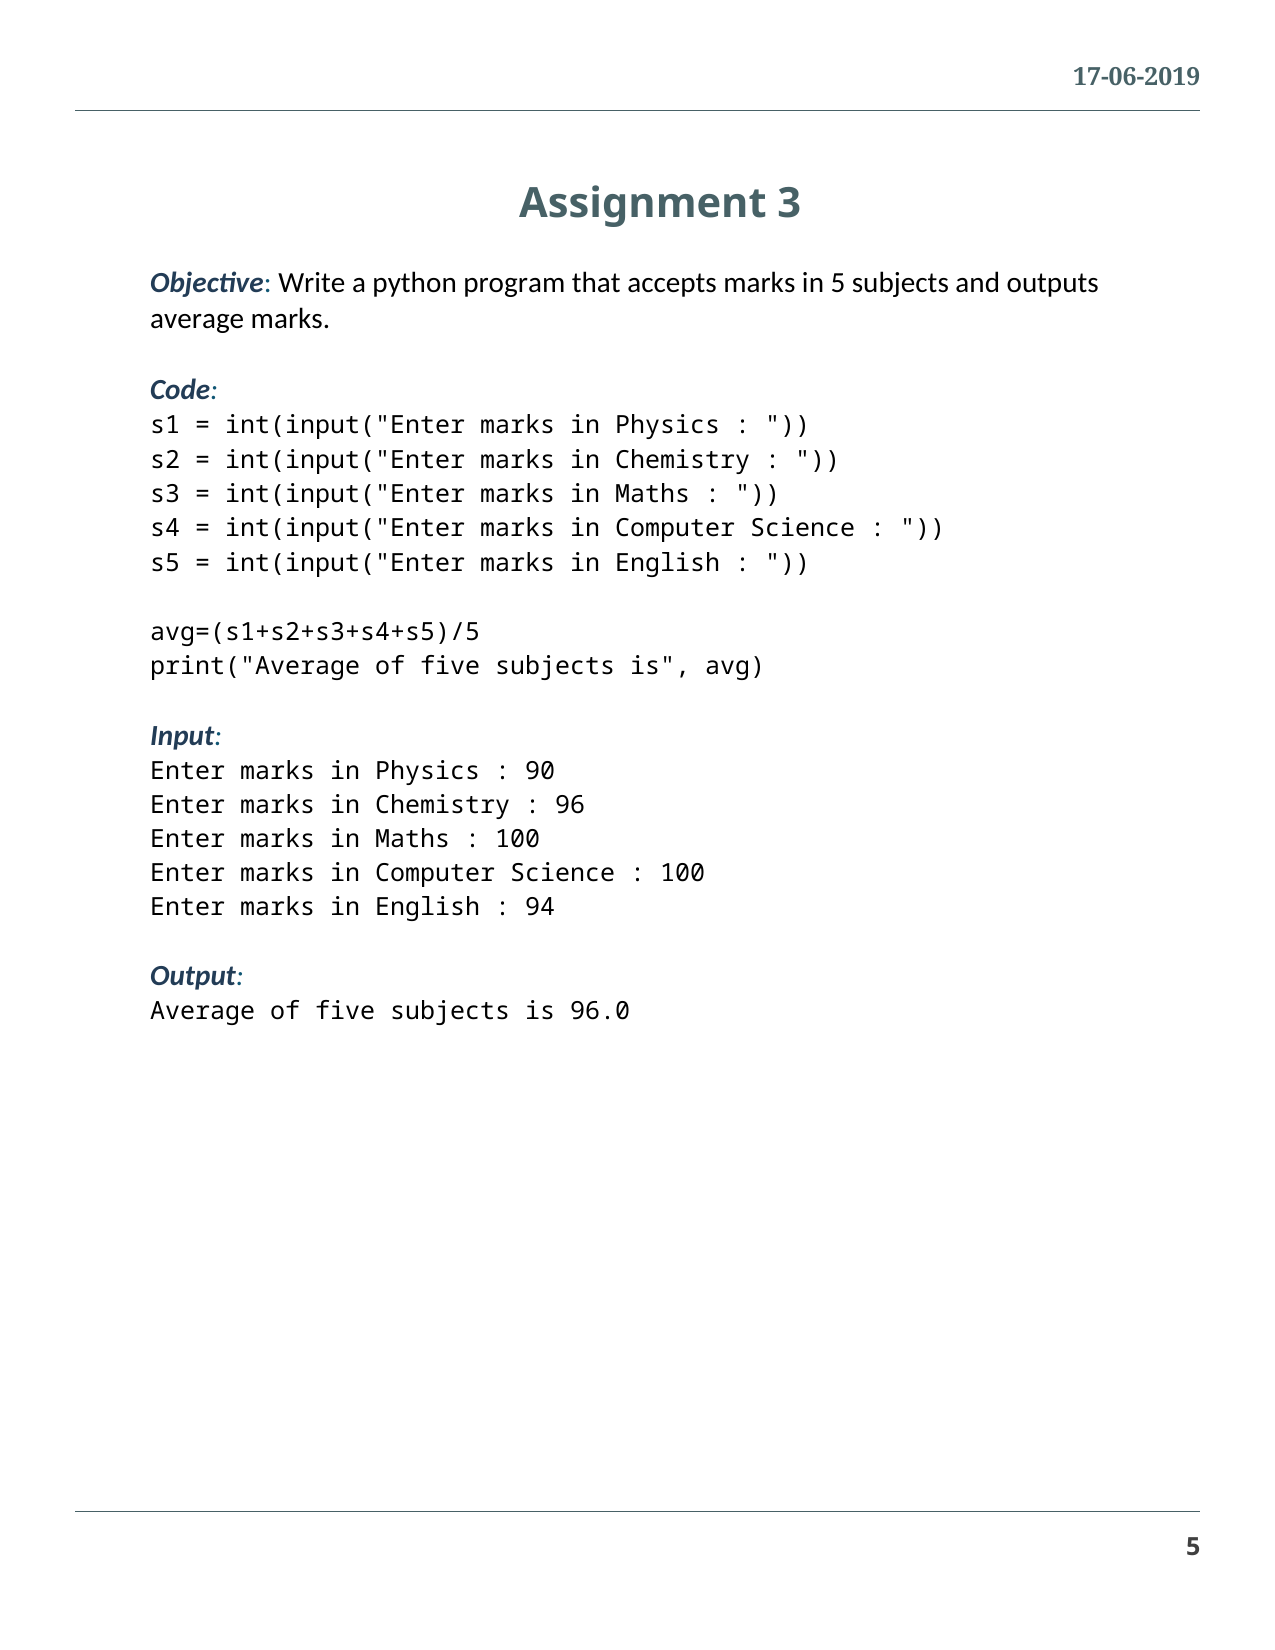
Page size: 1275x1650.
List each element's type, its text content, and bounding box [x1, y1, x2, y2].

text Enter marks in Computer Science : 100 [150, 855, 1170, 889]
text avg=(s1+s2+s3+s4+s5)/5 [150, 613, 1170, 647]
text s3 = int(input("Enter marks in Maths : ")) [150, 475, 1170, 510]
text s1 = int(input("Enter marks in Physics : ")) [150, 407, 1170, 441]
text s2 = int(input("Enter marks in Chemistry : ")) [150, 441, 1170, 475]
text Average of five subjects is 96.0 [150, 993, 1170, 1027]
text s5 = int(input("Enter marks in English : ")) [150, 544, 1170, 578]
text Enter marks in Maths : 100 [150, 821, 1170, 855]
text print("Average of five subjects is", avg) [150, 647, 1170, 682]
text Enter marks in Physics : 90 [150, 753, 1170, 787]
text Output: [150, 957, 1170, 993]
text Enter marks in English : 94 [150, 889, 1170, 923]
text Code: [150, 371, 1170, 407]
text Enter marks in Chemistry : 96 [150, 787, 1170, 821]
text s4 = int(input("Enter marks in Computer Science : ")) [150, 510, 1170, 544]
subtitle Assignment 3 [150, 173, 1170, 230]
text Objective: Write a python program that accepts marks in 5 subjects and outputs average marks. [150, 264, 1170, 335]
text Input: [150, 717, 1170, 753]
